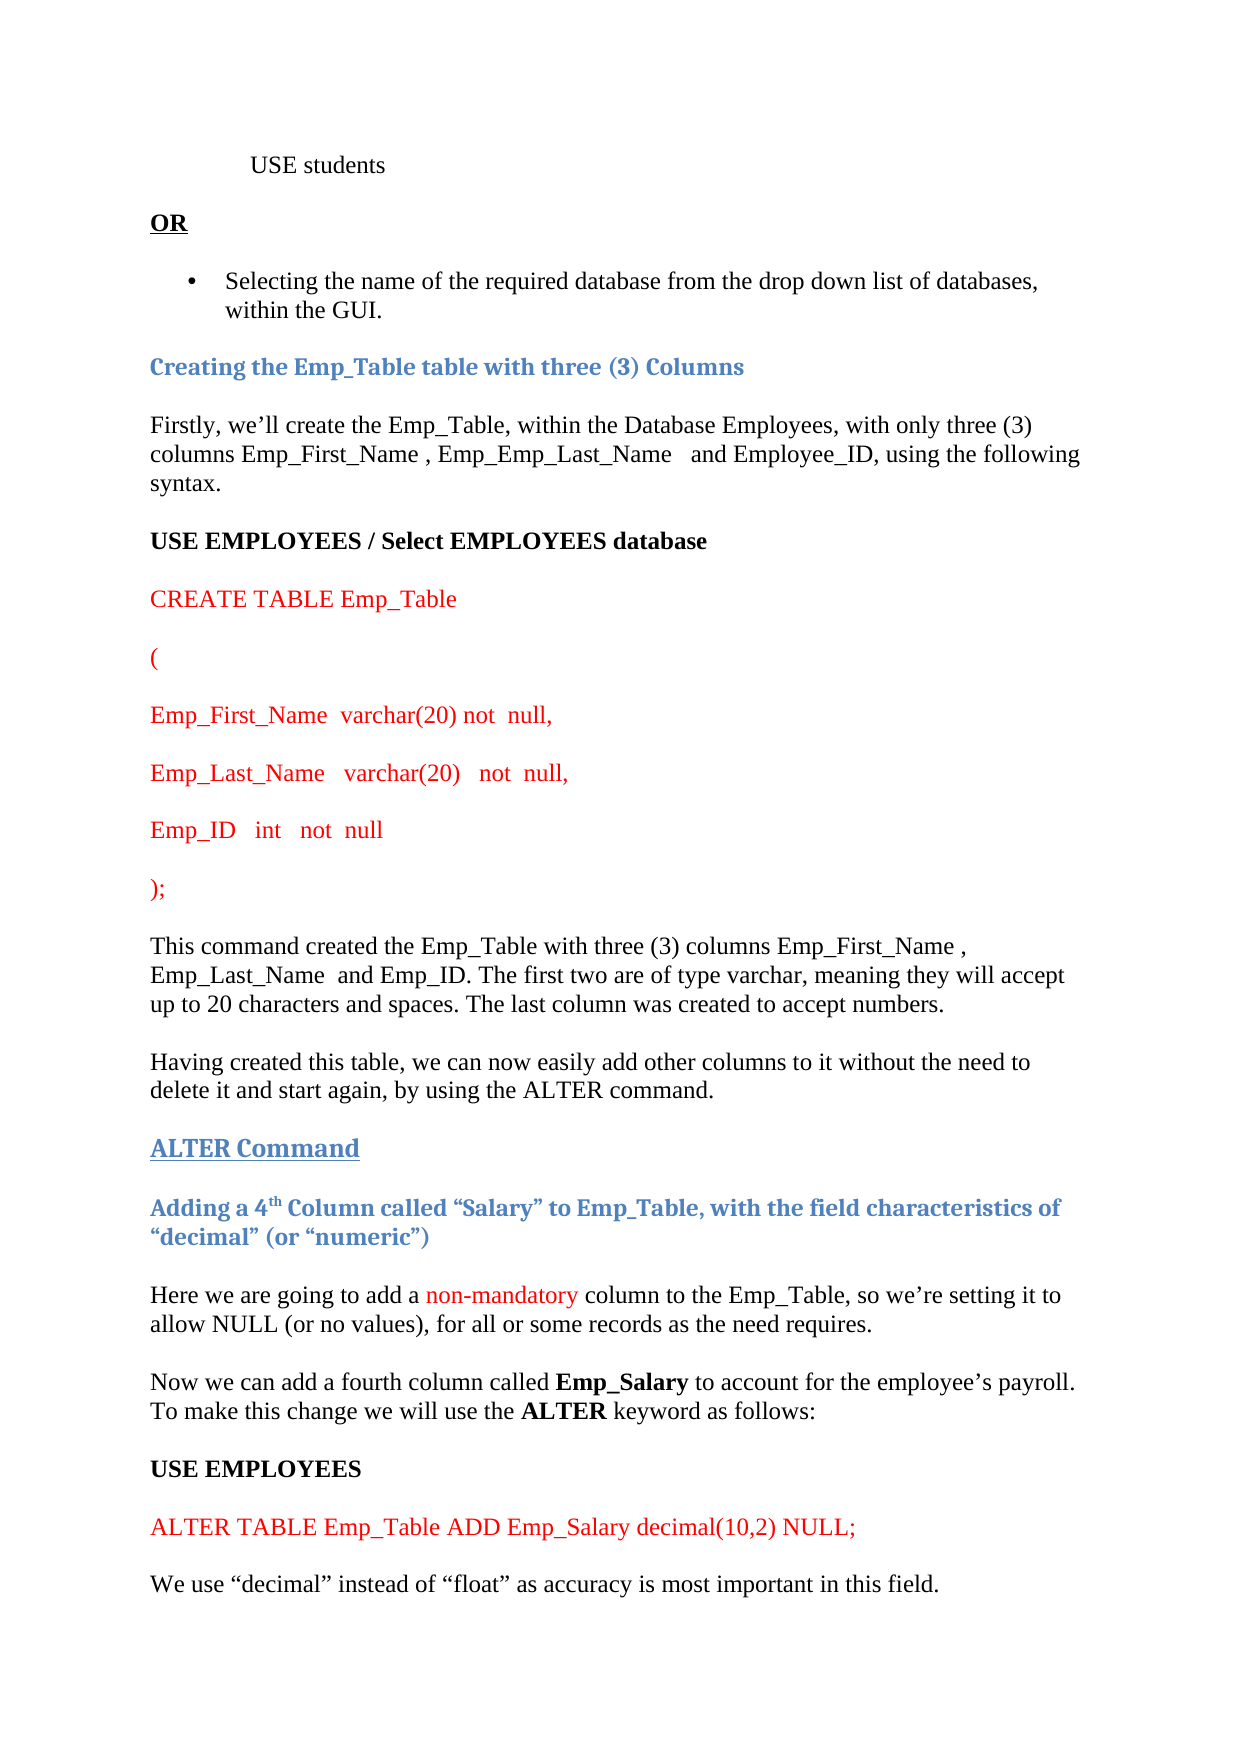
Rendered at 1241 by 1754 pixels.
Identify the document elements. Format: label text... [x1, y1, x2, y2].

text Here we are going to add a non-mandatory column to the Emp_Table, so we’re setting it to allow NULL (or no values), for all or some records as the need requires. [150, 1280, 1090, 1338]
text ); [150, 873, 1090, 902]
text Emp_Last_Name varchar(20) not null, [150, 758, 1090, 786]
list Selecting the name of the required database from the drop down list of databases, within the GUI. [187, 266, 1090, 323]
text Emp_ID int not null [150, 816, 1090, 844]
subtitle Adding a 4th Column called “Salary” to Emp_Table, with the field characteristics of “decimal” (or “numeric”) [150, 1194, 1090, 1251]
text USE EMPLOYEES [150, 1454, 1090, 1482]
text Firstly, we’ll create the Emp_Table, within the Database Employees, with only three (3) columns Emp_First_Name , Emp_Emp_Last_Name and Employee_ID, using the following syntax. [150, 411, 1090, 497]
subtitle Creating the Emp_Table table with three (3) Columns [150, 353, 1090, 381]
text We use “decimal” instead of “float” as accuracy is most important in this field. [150, 1569, 1090, 1598]
text OR [150, 208, 1090, 237]
subtitle ALTER Command [150, 1133, 1090, 1164]
text USE EMPLOYEES / Select EMPLOYEES database [150, 526, 1090, 555]
text CREATE TABLE Emp_Table [150, 584, 1090, 613]
text ( [150, 642, 1090, 671]
text Emp_First_Name varchar(20) not null, [150, 700, 1090, 728]
text Having created this table, we can now easily add other columns to it without the need to delete it and start again, by using the ALTER command. [150, 1047, 1090, 1104]
text Now we can add a fourth column called Emp_Salary to account for the employee’s payroll. To make this change we will use the ALTER keyword as follows: [150, 1367, 1090, 1424]
text USE students [150, 150, 1090, 179]
text ALTER TABLE Emp_Table ADD Emp_Salary decimal(10,2) NULL; [150, 1512, 1090, 1540]
text This command created the Emp_Table with three (3) columns Emp_First_Name , Emp_Last_Name and Emp_ID. The first two are of type varchar, meaning they will accept up to 20 characters and spaces. The last column was created to accept numbers. [150, 931, 1090, 1018]
